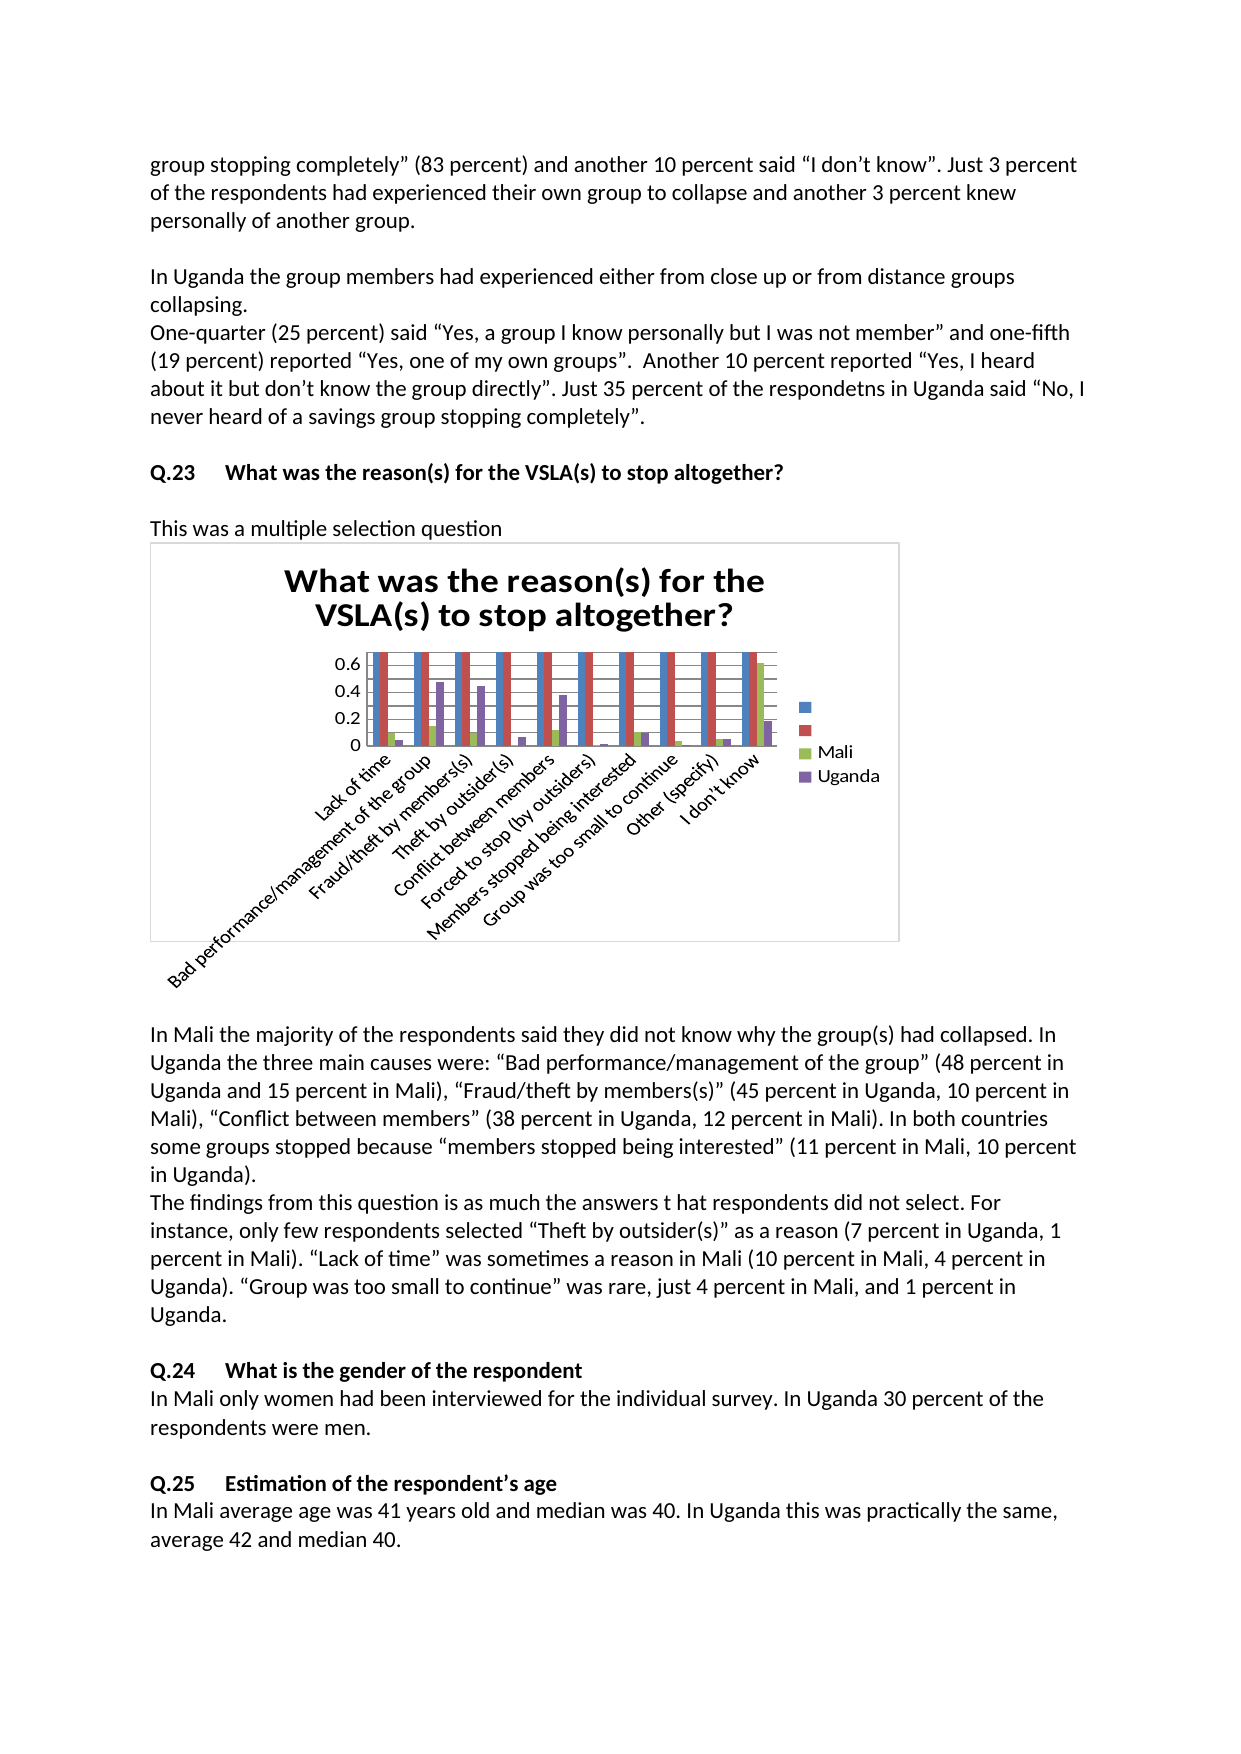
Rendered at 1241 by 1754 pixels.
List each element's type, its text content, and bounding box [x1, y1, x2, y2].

text One-quarter (25 percent) said “Yes, a group I know personally but I was not member” and one-fifth (19 percent) reported “Yes, one of my own groups”. Another 10 percent reported “Yes, I heard about it but don’t know the group directly”. Just 35 percent of the respondetns in Uganda said “No, I never heard of a savings group stopping completely”. [150, 318, 1090, 430]
text This was a multiple selection question [150, 514, 1090, 542]
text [150, 150, 1090, 234]
text Q.24 What is the gender of the respondent [150, 1357, 1090, 1384]
text In Mali the majority of the respondents said they did not know why the group(s) had collapsed. In Uganda the three main causes were: “Bad performance/management of the group” (48 percent in Uganda and 15 percent in Mali), “Fraud/theft by members(s)” (45 percent in Uganda, 10 percent in Mali), “Conflict between members” (38 percent in Uganda, 12 percent in Mali). In both countries some groups stopped because “members stopped being interested” (11 percent in Mali, 10 percent in Uganda). [150, 1020, 1090, 1188]
text In Mali average age was 41 years old and median was 40. In Uganda this was practically the same, average 42 and median 40. [150, 1497, 1090, 1553]
text The findings from this question is as much the answers t hat respondents did not select. For instance, only few respondents selected “Theft by outsider(s)” as a reason (7 percent in Uganda, 1 percent in Mali). “Lack of time” was sometimes a reason in Mali (10 percent in Mali, 4 percent in Uganda). “Group was too small to continue” was rare, just 4 percent in Mali, and 1 percent in Uganda. [150, 1188, 1090, 1328]
text Q.23 What was the reason(s) for the VSLA(s) to stop altogether? [150, 458, 1090, 486]
text In Mali only women had been interviewed for the individual survey. In Uganda 30 percent of the respondents were men. [150, 1384, 1090, 1441]
text In Uganda the group members had experienced either from close up or from distance groups collapsing. [150, 262, 1090, 318]
text Q.25 Estimation of the respondent’s age [150, 1469, 1090, 1497]
